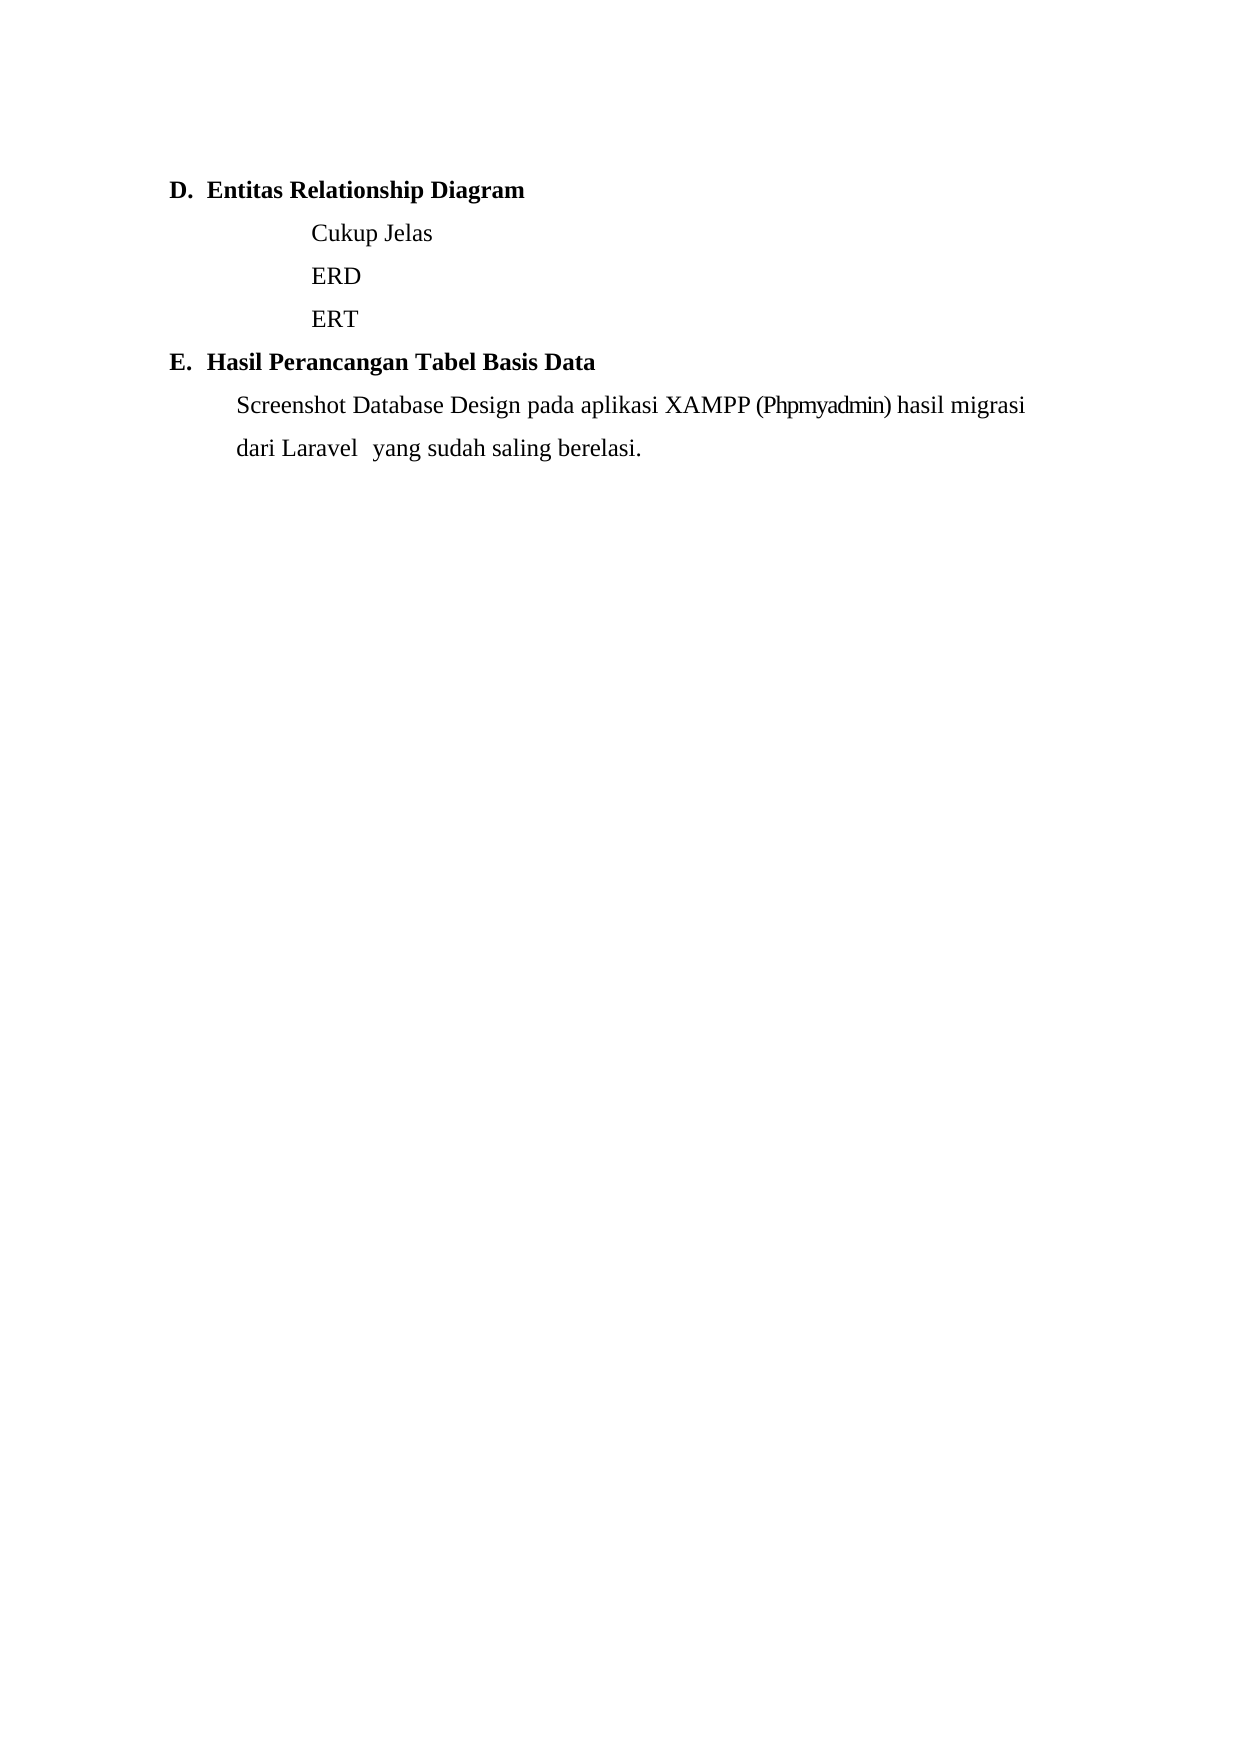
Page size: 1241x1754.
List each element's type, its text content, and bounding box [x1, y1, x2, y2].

text ERD [311, 261, 1151, 290]
text Screenshot Database Design pada aplikasi XAMPP (Phpmyadmin) hasil migrasi dari Laravel yang sudah saling berelasi. [236, 390, 1056, 462]
subtitle Hasil Perancangan Tabel Basis Data [169, 347, 1151, 376]
subtitle Entitas Relationship Diagram [169, 175, 1151, 204]
text ERT [311, 304, 1151, 333]
text Cukup Jelas [311, 218, 1151, 247]
